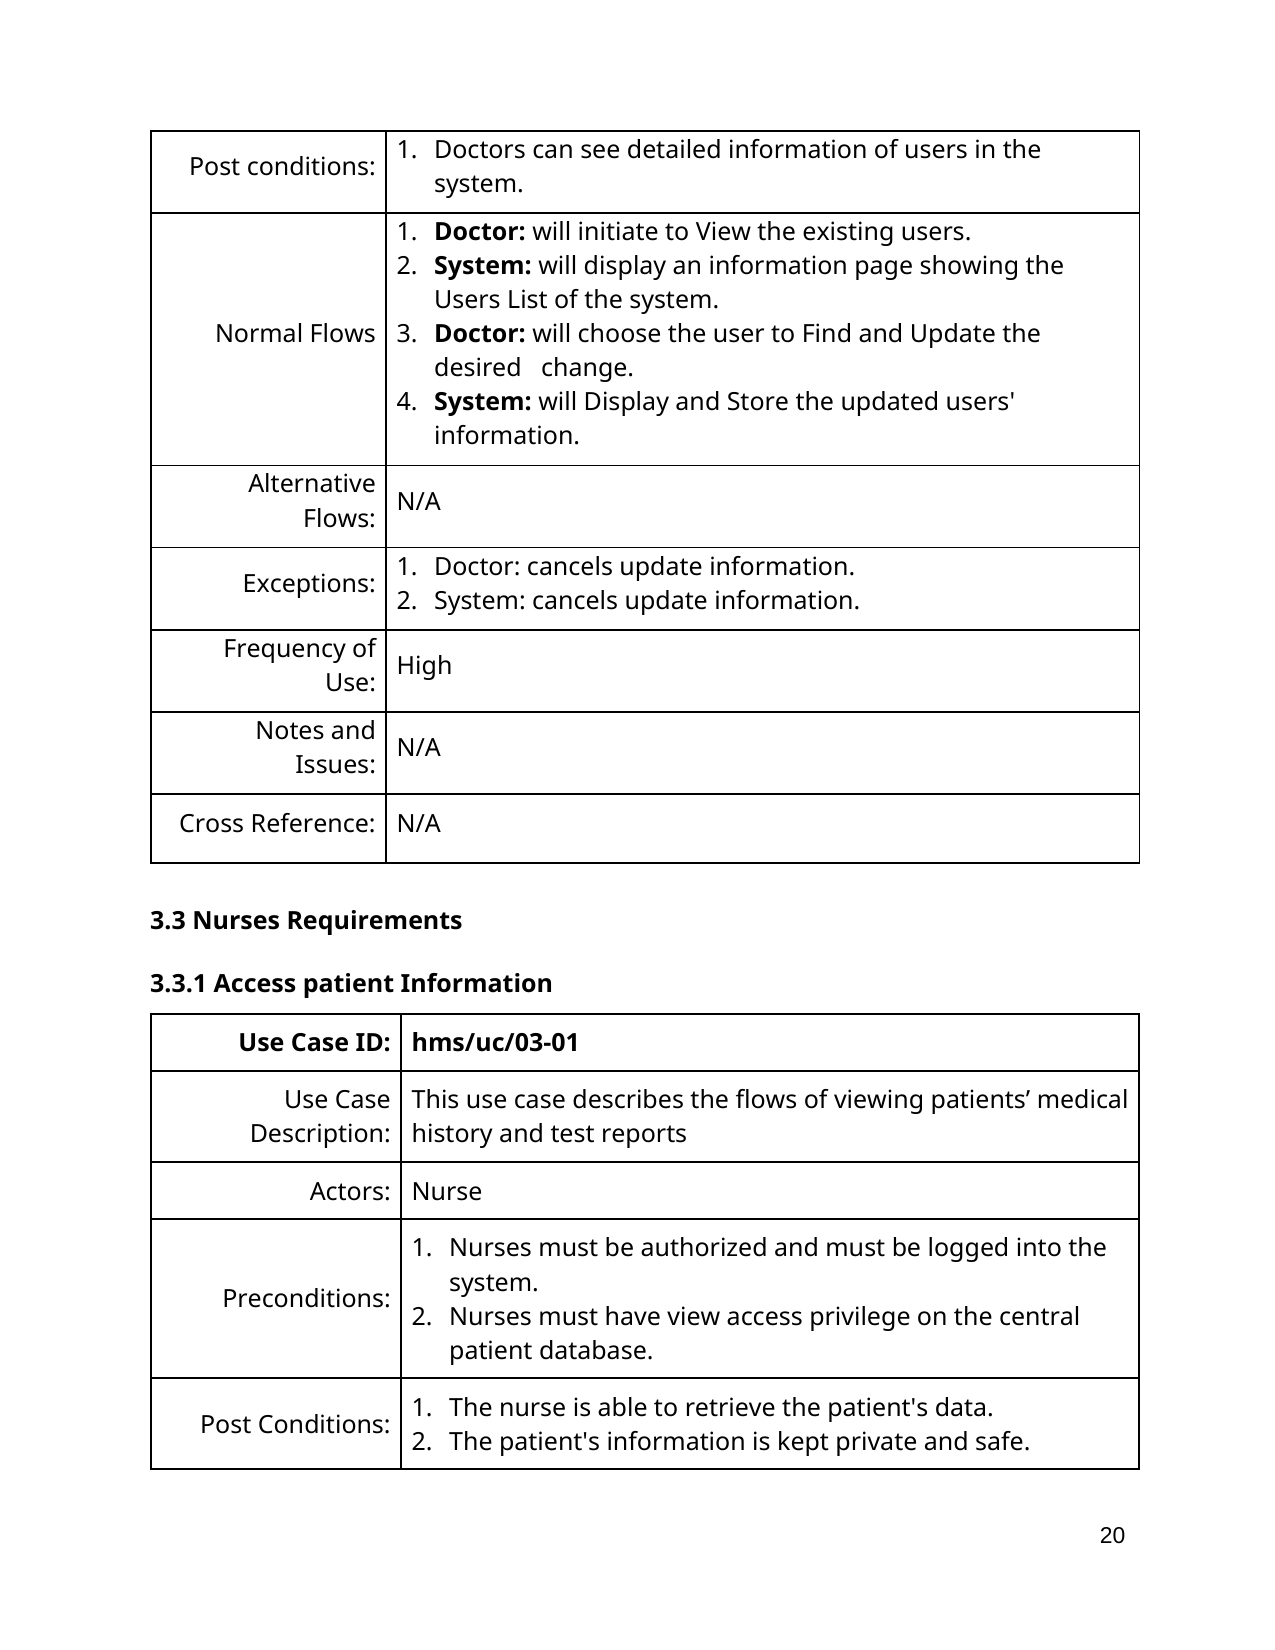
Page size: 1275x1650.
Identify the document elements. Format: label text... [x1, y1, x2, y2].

table_cell N/A [387, 713, 1139, 793]
table_cell Actors: [152, 1163, 400, 1218]
table_header hms/uc/03-01 [402, 1015, 1138, 1069]
table_header Use Case ID: [152, 1015, 400, 1069]
table_cell Post Conditions: [152, 1379, 400, 1468]
table_cell N/A [387, 466, 1139, 547]
table_cell Normal Flows [152, 214, 385, 464]
table_cell High [387, 631, 1139, 711]
table_cell N/A [387, 795, 1139, 862]
table_cell Use Case Description: [152, 1072, 400, 1161]
table_cell Doctor: cancels update information. System: cancels update information. [387, 548, 1139, 629]
table_cell This use case describes the flows of viewing patients’ medical history and test reports [402, 1072, 1138, 1161]
table_cell Nurse [402, 1163, 1138, 1218]
table_cell Notes and Issues: [152, 713, 385, 793]
table_cell The nurse is able to retrieve the patient's data. The patient's information is kept private and safe. [402, 1379, 1138, 1468]
table_cell Cross Reference: [152, 795, 385, 862]
table_cell Post conditions: [152, 132, 385, 212]
table_cell Doctor: will initiate to View the existing users. System: will display an information page showing the Users List of the system. Doctor: will choose the user to Find and Update the desired change. System: will Display and Store the updated users' information. [387, 214, 1139, 464]
table_cell Exceptions: [152, 548, 385, 629]
table_cell Doctors can see detailed information of users in the system. [387, 132, 1139, 212]
table_cell Preconditions: [152, 1220, 400, 1377]
table_cell Nurses must be authorized and must be logged into the system. Nurses must have view access privilege on the central patient database. [402, 1220, 1138, 1377]
subtitle 3.3.1 Access patient Information [150, 966, 1125, 1000]
subtitle 3.3 Nurses Requirements [150, 902, 1125, 937]
table_cell Alternative Flows: [152, 466, 385, 547]
table_cell Frequency of Use: [152, 631, 385, 711]
